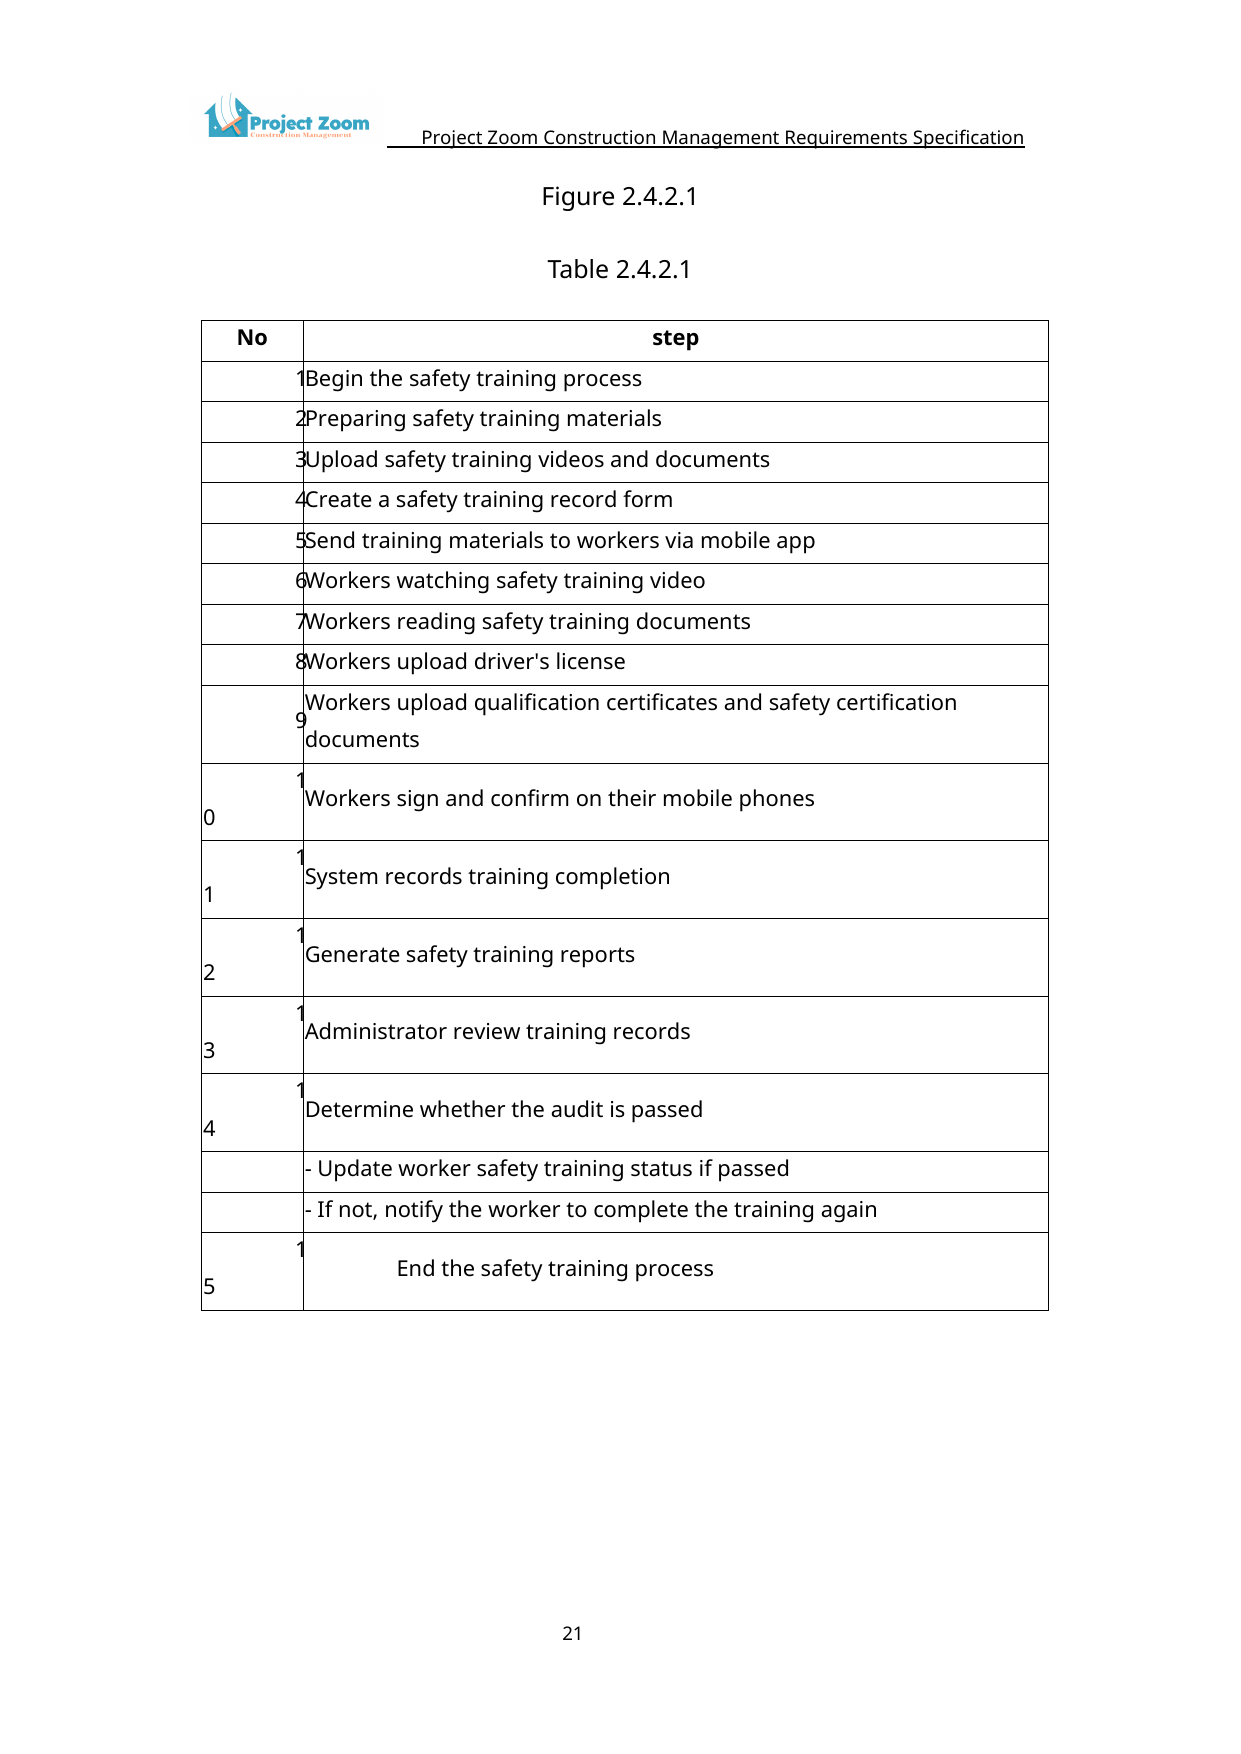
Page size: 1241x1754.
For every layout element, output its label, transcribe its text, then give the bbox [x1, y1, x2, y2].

table_cell Preparing safety training materials [304, 402, 1048, 442]
table_cell Workers upload driver's license [304, 645, 1048, 685]
table_cell Administrator review training records [304, 997, 1048, 1073]
table_cell Workers sign and confirm on their mobile phones [304, 764, 1048, 840]
table_cell 1 [202, 362, 303, 401]
table_cell 6 [202, 564, 303, 604]
table_cell End the safety training process [304, 1233, 1048, 1310]
text Figure 2.4.2.1 [187, 163, 1053, 228]
text Table 2.4.2.1 [187, 236, 1053, 301]
table_cell Send training materials to workers via mobile app [304, 524, 1048, 563]
table_cell Determine whether the audit is passed [304, 1074, 1048, 1151]
table_cell 8 [202, 645, 303, 685]
table_cell Create a safety training record form [304, 483, 1048, 523]
table_cell 15 [202, 1233, 303, 1310]
table_header step [304, 321, 1048, 361]
table_cell 10 [202, 764, 303, 840]
table_cell 4 [202, 483, 303, 523]
table_cell 2 [202, 402, 303, 442]
table_cell - Update worker safety training status if passed [304, 1152, 1048, 1192]
table_cell Workers upload qualification certificates and safety certification documents [304, 686, 1048, 762]
table_cell [202, 1152, 303, 1192]
table_cell 11 [202, 841, 303, 918]
picture [187, 90, 387, 145]
table_cell - If not, notify the worker to complete the training again [304, 1193, 1048, 1232]
table_cell Workers watching safety training video [304, 564, 1048, 604]
table_cell 13 [202, 997, 303, 1073]
table_cell System records training completion [304, 841, 1048, 918]
table_cell 3 [202, 443, 303, 482]
table_cell 7 [202, 605, 303, 644]
table_header No [202, 321, 303, 361]
table_cell Workers reading safety training documents [304, 605, 1048, 644]
table_cell 9 [202, 686, 303, 762]
table_cell 12 [202, 919, 303, 996]
table_cell 14 [202, 1074, 303, 1151]
table_cell Begin the safety training process [304, 362, 1048, 401]
table_cell Upload safety training videos and documents [304, 443, 1048, 482]
table_cell 5 [202, 524, 303, 563]
table_cell [202, 1193, 303, 1232]
table_cell Generate safety training reports [304, 919, 1048, 996]
